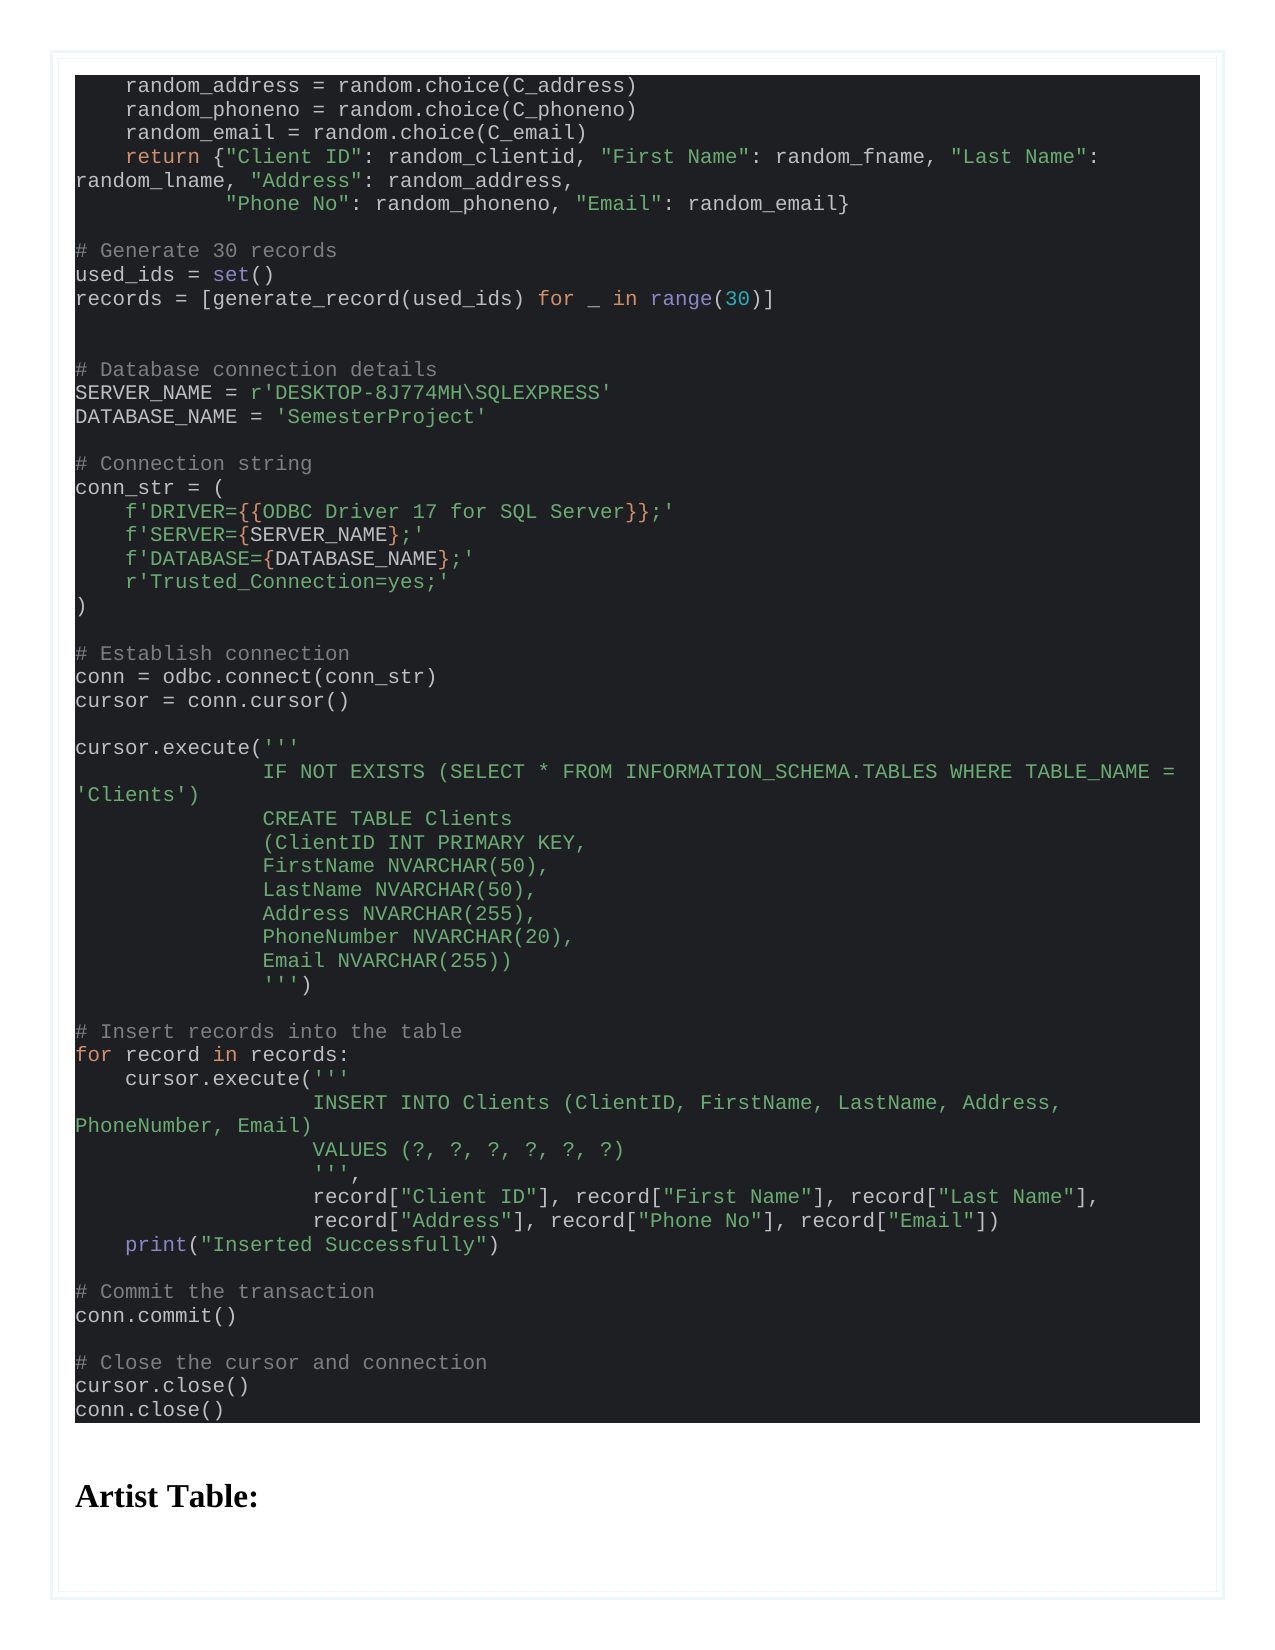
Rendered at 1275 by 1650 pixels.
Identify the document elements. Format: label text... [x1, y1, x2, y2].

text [75, 75, 1200, 1423]
text Artist Table: [75, 1477, 1200, 1515]
